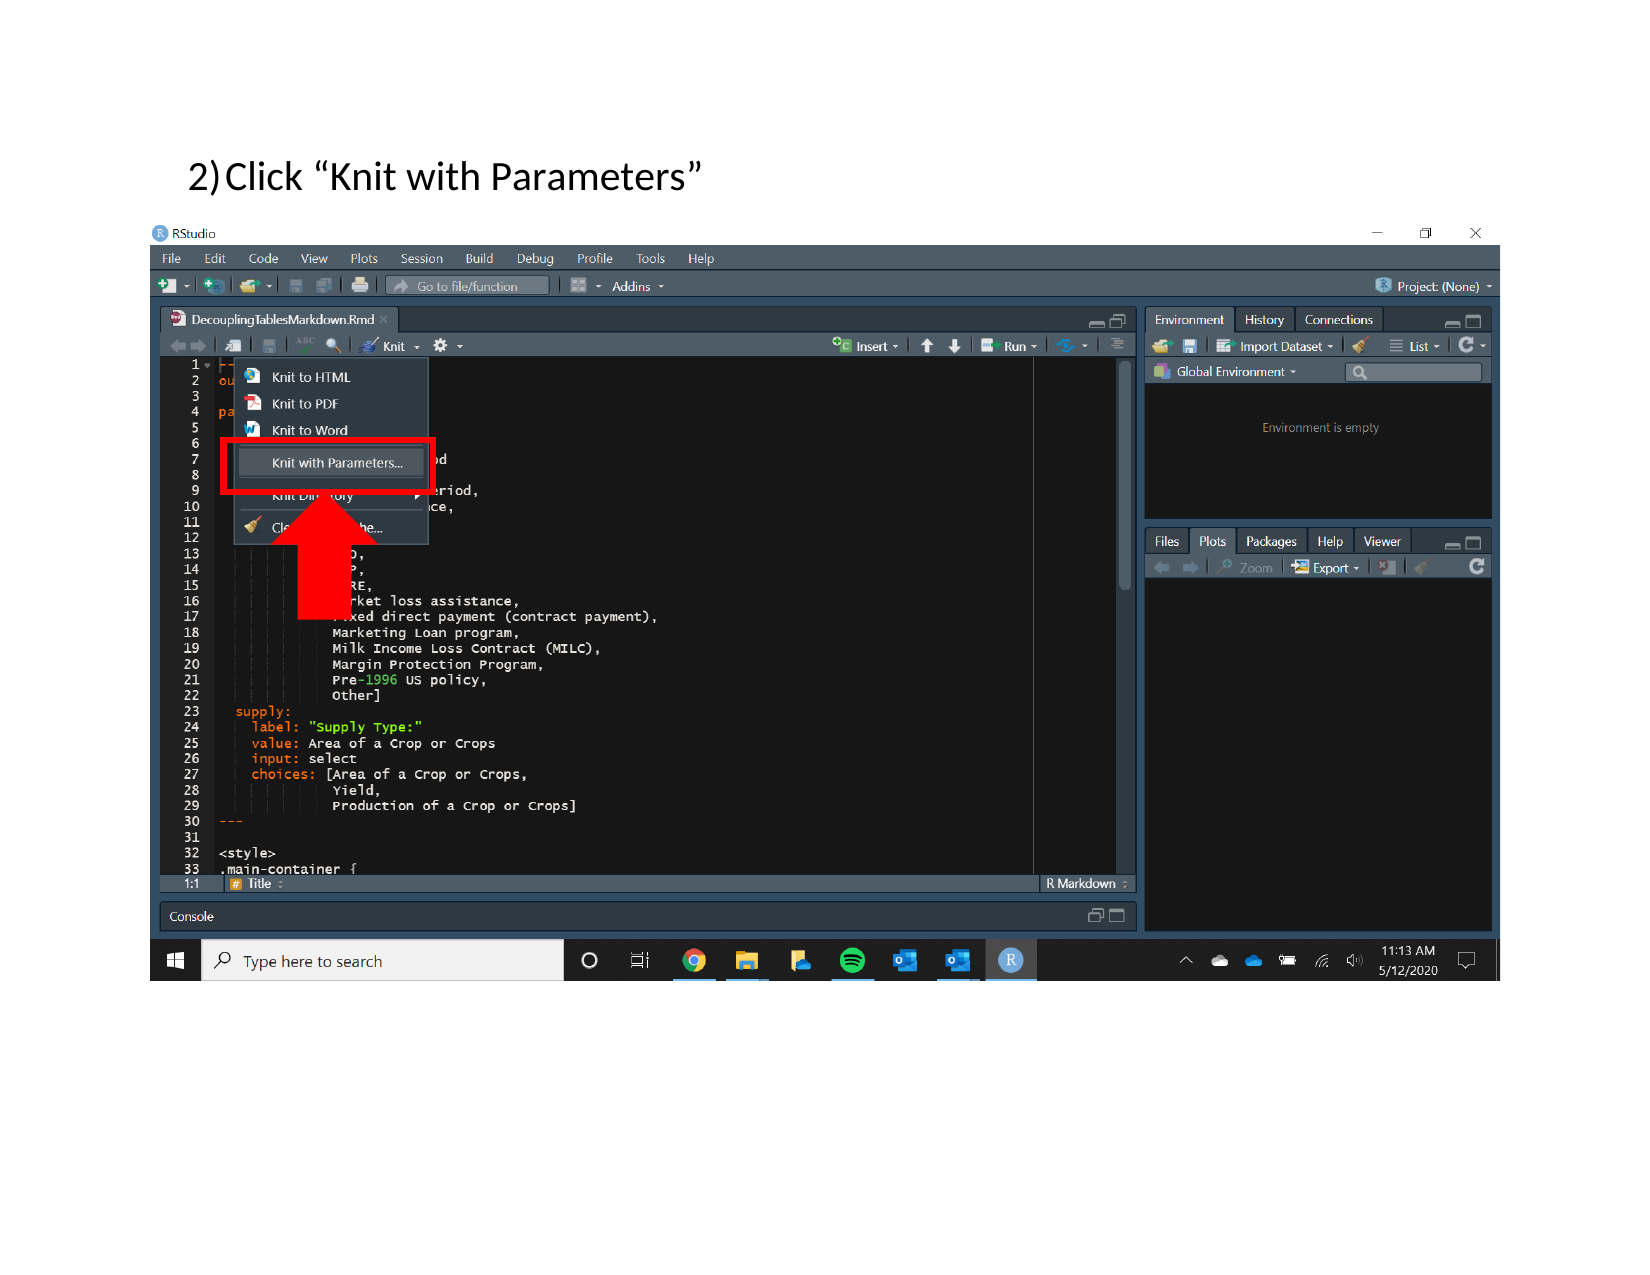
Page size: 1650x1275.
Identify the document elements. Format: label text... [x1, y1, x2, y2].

list Click “Knit with Parameters” [187, 150, 1500, 201]
picture [150, 221, 1500, 981]
